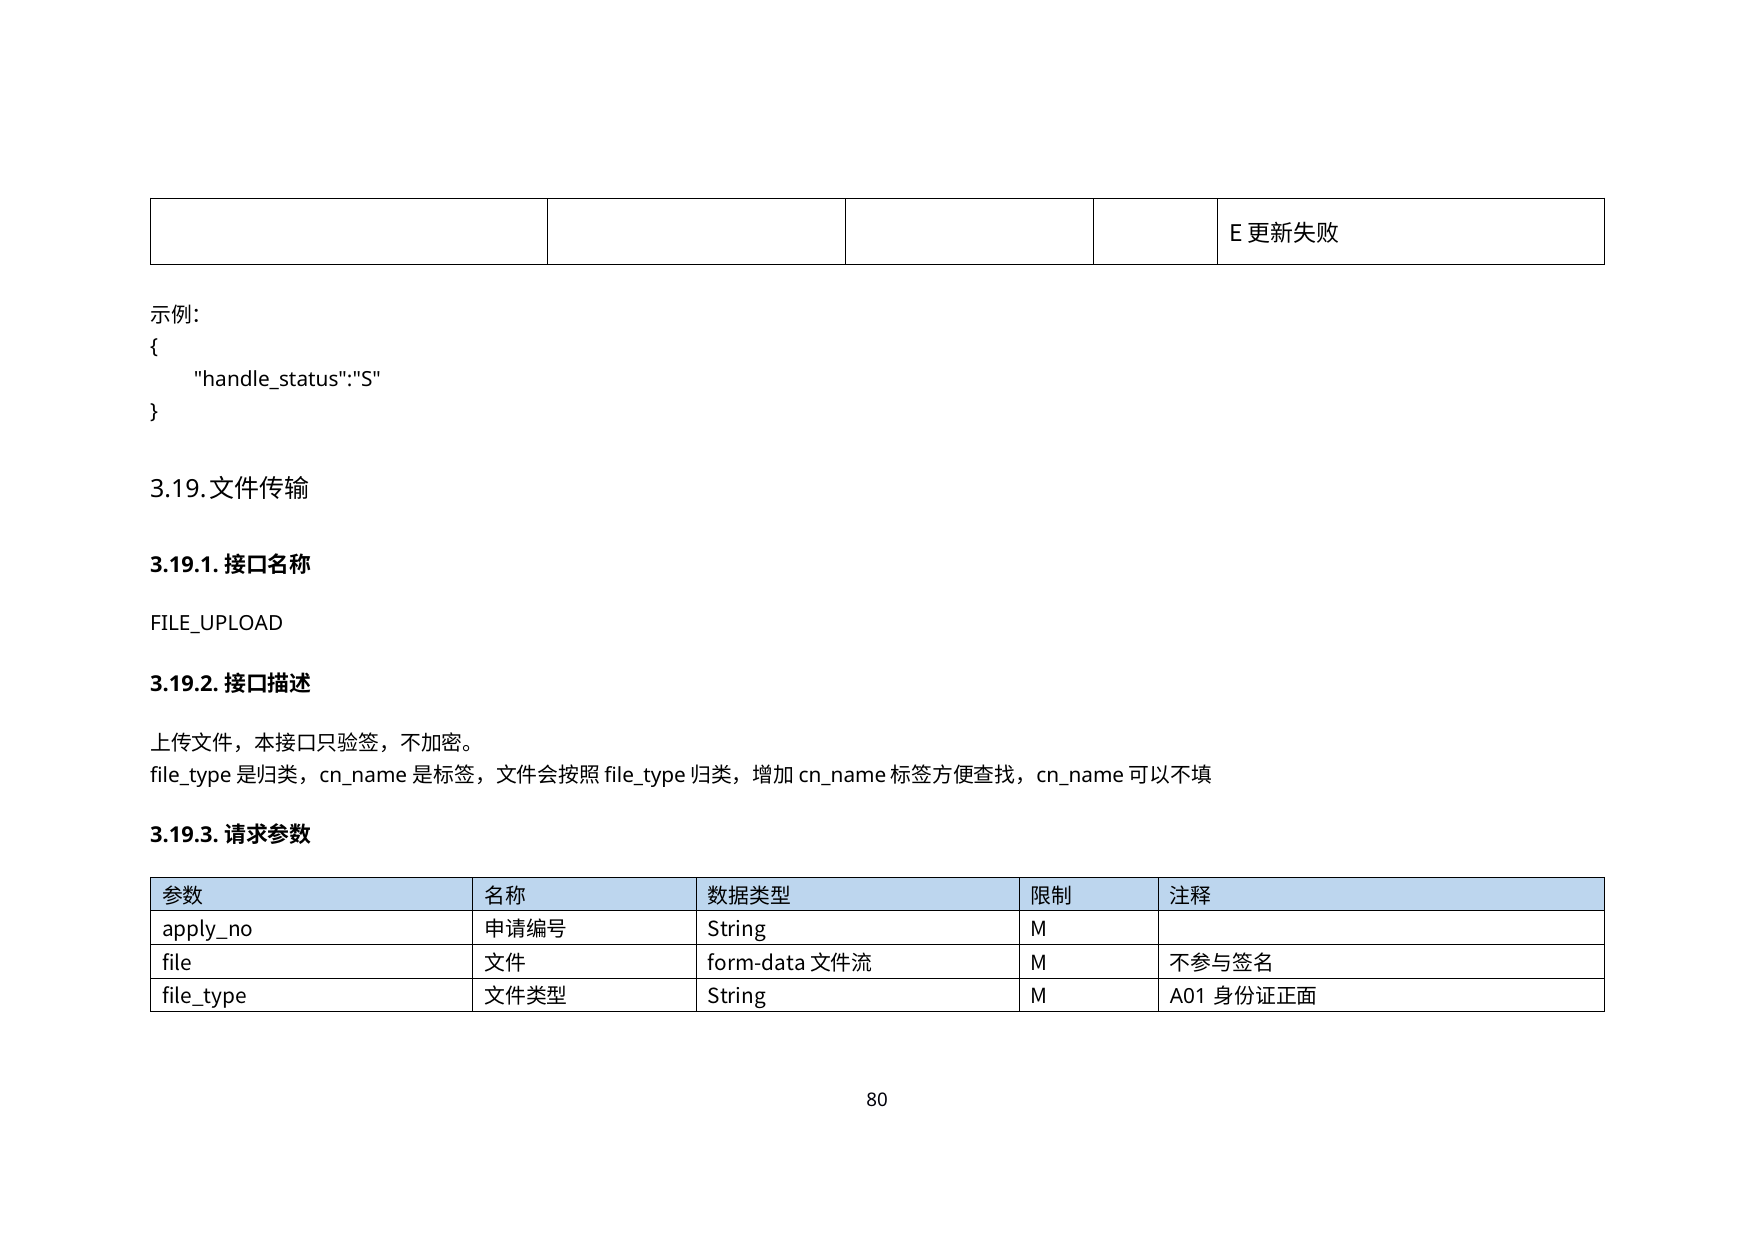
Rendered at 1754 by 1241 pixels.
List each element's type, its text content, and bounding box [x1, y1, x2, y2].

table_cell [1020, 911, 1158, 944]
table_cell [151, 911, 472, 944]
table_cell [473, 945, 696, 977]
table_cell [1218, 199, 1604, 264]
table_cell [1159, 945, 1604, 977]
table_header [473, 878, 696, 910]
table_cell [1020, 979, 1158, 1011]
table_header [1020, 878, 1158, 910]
subtitle 请求参数 [150, 817, 1604, 850]
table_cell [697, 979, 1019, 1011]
subtitle 文件传输 [150, 454, 1604, 519]
subtitle 接口名称 [150, 546, 1604, 579]
text "handle_status":"S" [150, 362, 1604, 395]
text } [150, 395, 1604, 427]
text { [150, 330, 1604, 362]
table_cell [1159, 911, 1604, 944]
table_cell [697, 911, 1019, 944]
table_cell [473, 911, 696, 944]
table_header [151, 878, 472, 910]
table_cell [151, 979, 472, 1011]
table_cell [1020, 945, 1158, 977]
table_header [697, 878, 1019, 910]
text 示例： [150, 297, 1604, 330]
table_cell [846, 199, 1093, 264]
text 上传文件，本接口只验签，不加密。 [150, 725, 1604, 758]
subtitle 接口描述 [150, 666, 1604, 698]
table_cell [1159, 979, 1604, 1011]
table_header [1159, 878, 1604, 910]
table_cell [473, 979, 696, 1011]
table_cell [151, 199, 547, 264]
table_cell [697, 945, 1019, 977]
text file_type是归类，cn_name 是标签，文件会按照file_type归类，增加cn_name标签方便查找，cn_name可以不填 [150, 758, 1604, 790]
text FILE_UPLOAD [150, 606, 1604, 638]
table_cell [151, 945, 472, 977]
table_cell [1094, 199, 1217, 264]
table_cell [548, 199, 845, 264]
